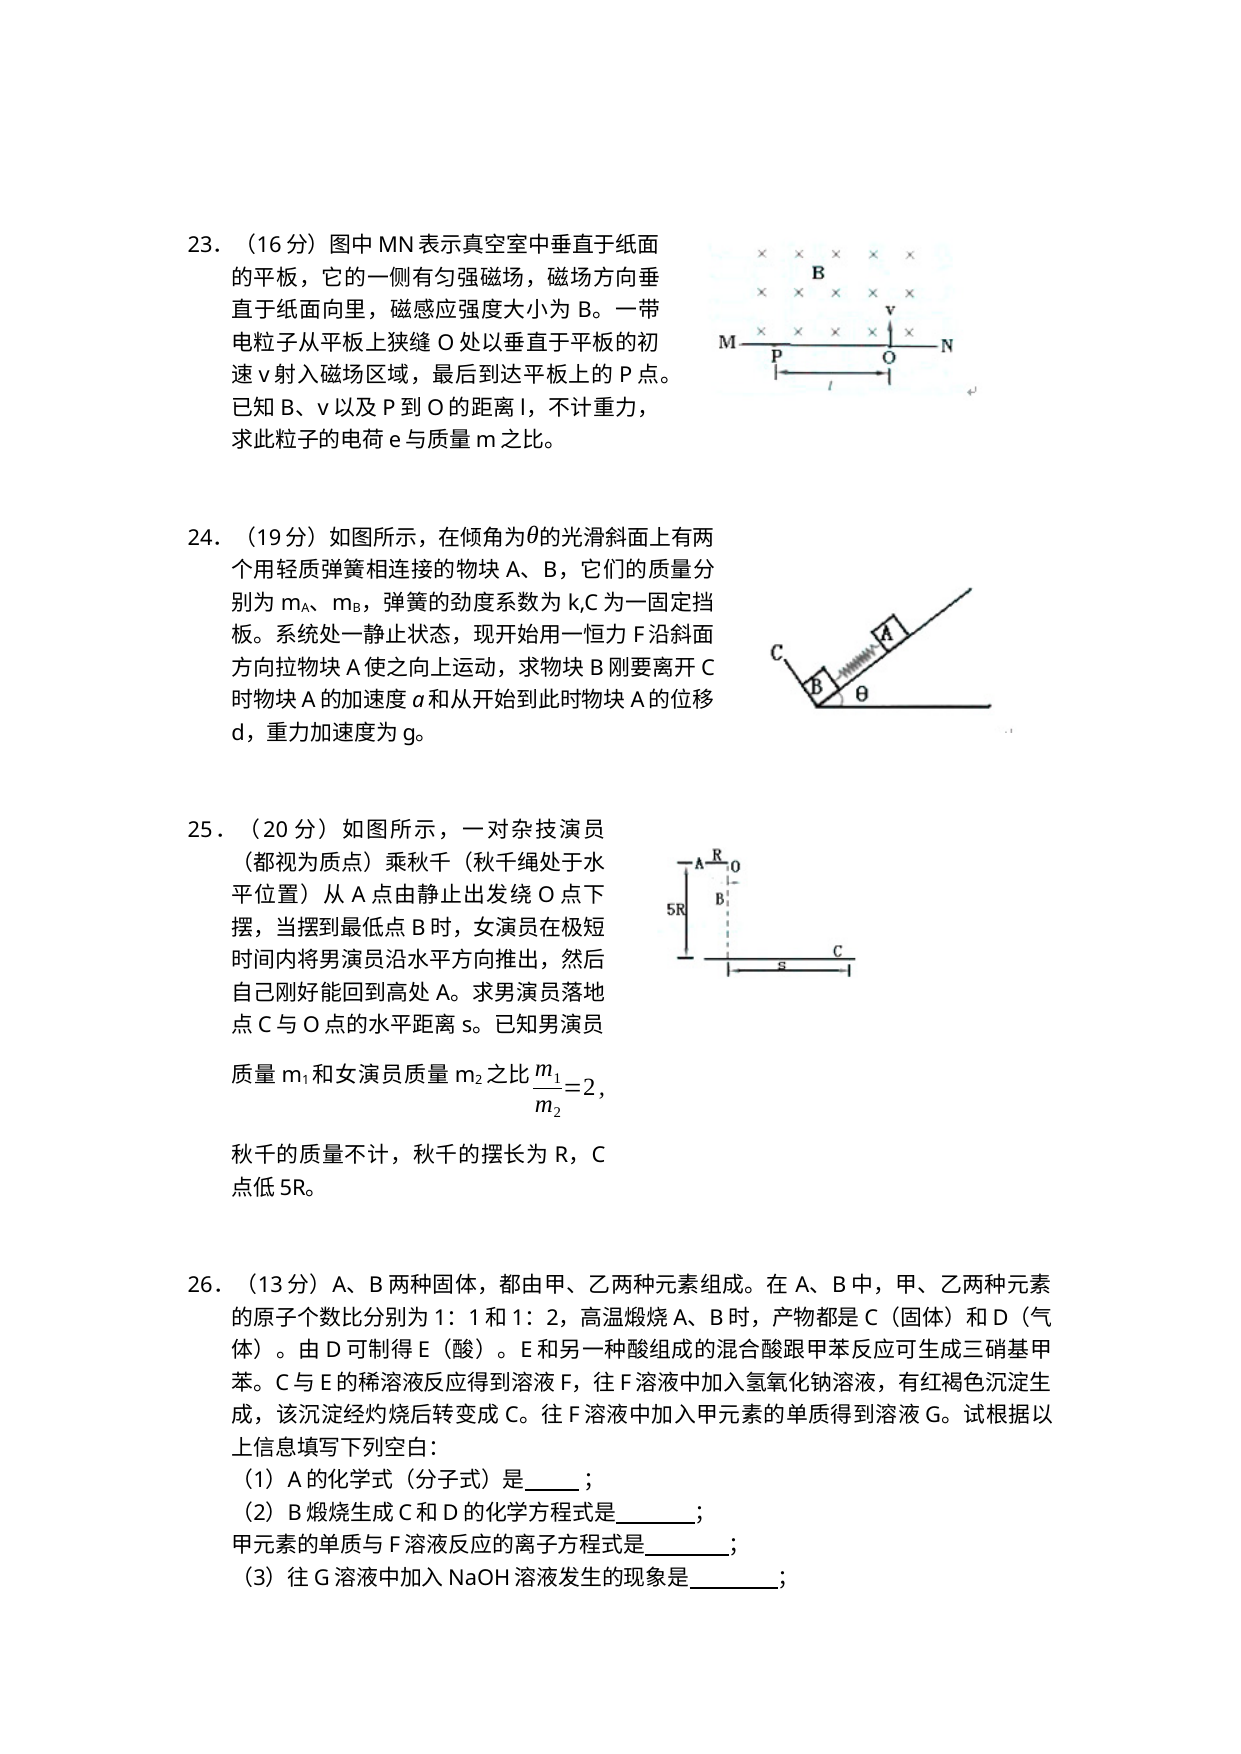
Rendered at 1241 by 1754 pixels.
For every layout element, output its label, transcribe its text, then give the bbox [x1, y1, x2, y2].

text 25．（20分）如图所示，一对杂技演员（都视为质点）乘秋千（秋千绳处于水平位置）从A点由静止出发绕O点下摆，当摆到最低点B时，女演员在极短时间内将男演员沿水平方向推出，然后自己刚好能回到高处A。求男演员落地点C与O点的水平距离s。已知男演员质量m1和女演员质量m2之比秋千的质量不计，秋千的摆长为R，C点低5R。 [187, 812, 605, 1202]
text （3）往G溶液中加入NaOH溶液发生的现象是 ； [187, 1559, 1053, 1592]
picture [705, 237, 983, 401]
text 26．（13分）A、B两种固体，都由甲、乙两种元素组成。在A、B中，甲、乙两种元素的原子个数比分别为1：1和1：2，高温煅烧A、B时，产物都是C（固体）和D（气体）。由D可制得E（酸）。E和另一种酸组成的混合酸跟甲苯反应可生成三硝基甲苯。C与E的稀溶液反应得到溶液F，往F溶液中加入氢氧化钠溶液，有红褐色沉淀生成，该沉淀经灼烧后转变成C。往F溶液中加入甲元素的单质得到溶液G。试根据以上信息填写下列空白： [187, 1267, 1053, 1462]
text 23．（16分）图中MN表示真空室中垂直于纸面的平板，它的一侧有匀强磁场，磁场方向垂直于纸面向里，磁感应强度大小为B。一带电粒子从平板上狭缝O处以垂直于平板的初速v射入磁场区域，最后到达平板上的P点。已知B、v以及P到O的距离l，不计重力，求此粒子的电荷e与质量m之比。 [187, 227, 660, 454]
text （2）B煅烧生成C和D的化学方程式是 ； [187, 1494, 1053, 1527]
text （1）A的化学式（分子式）是 ； [187, 1462, 1053, 1494]
text 甲元素的单质与F溶液反应的离子方程式是 ； [187, 1527, 1053, 1559]
picture [640, 836, 898, 1006]
picture [749, 580, 1035, 733]
text 24．（19分）如图所示，在倾角为的光滑斜面上有两个用轻质弹簧相连接的物块A、B，它们的质量分别为mA、mB，弹簧的劲度系数为k,C为一固定挡板。系统处一静止状态，现开始用一恒力F沿斜面方向拉物块A使之向上运动，求物块B刚要离开C时物块A的加速度a和从开始到此时物块A的位移d，重力加速度为g。 [187, 519, 715, 747]
